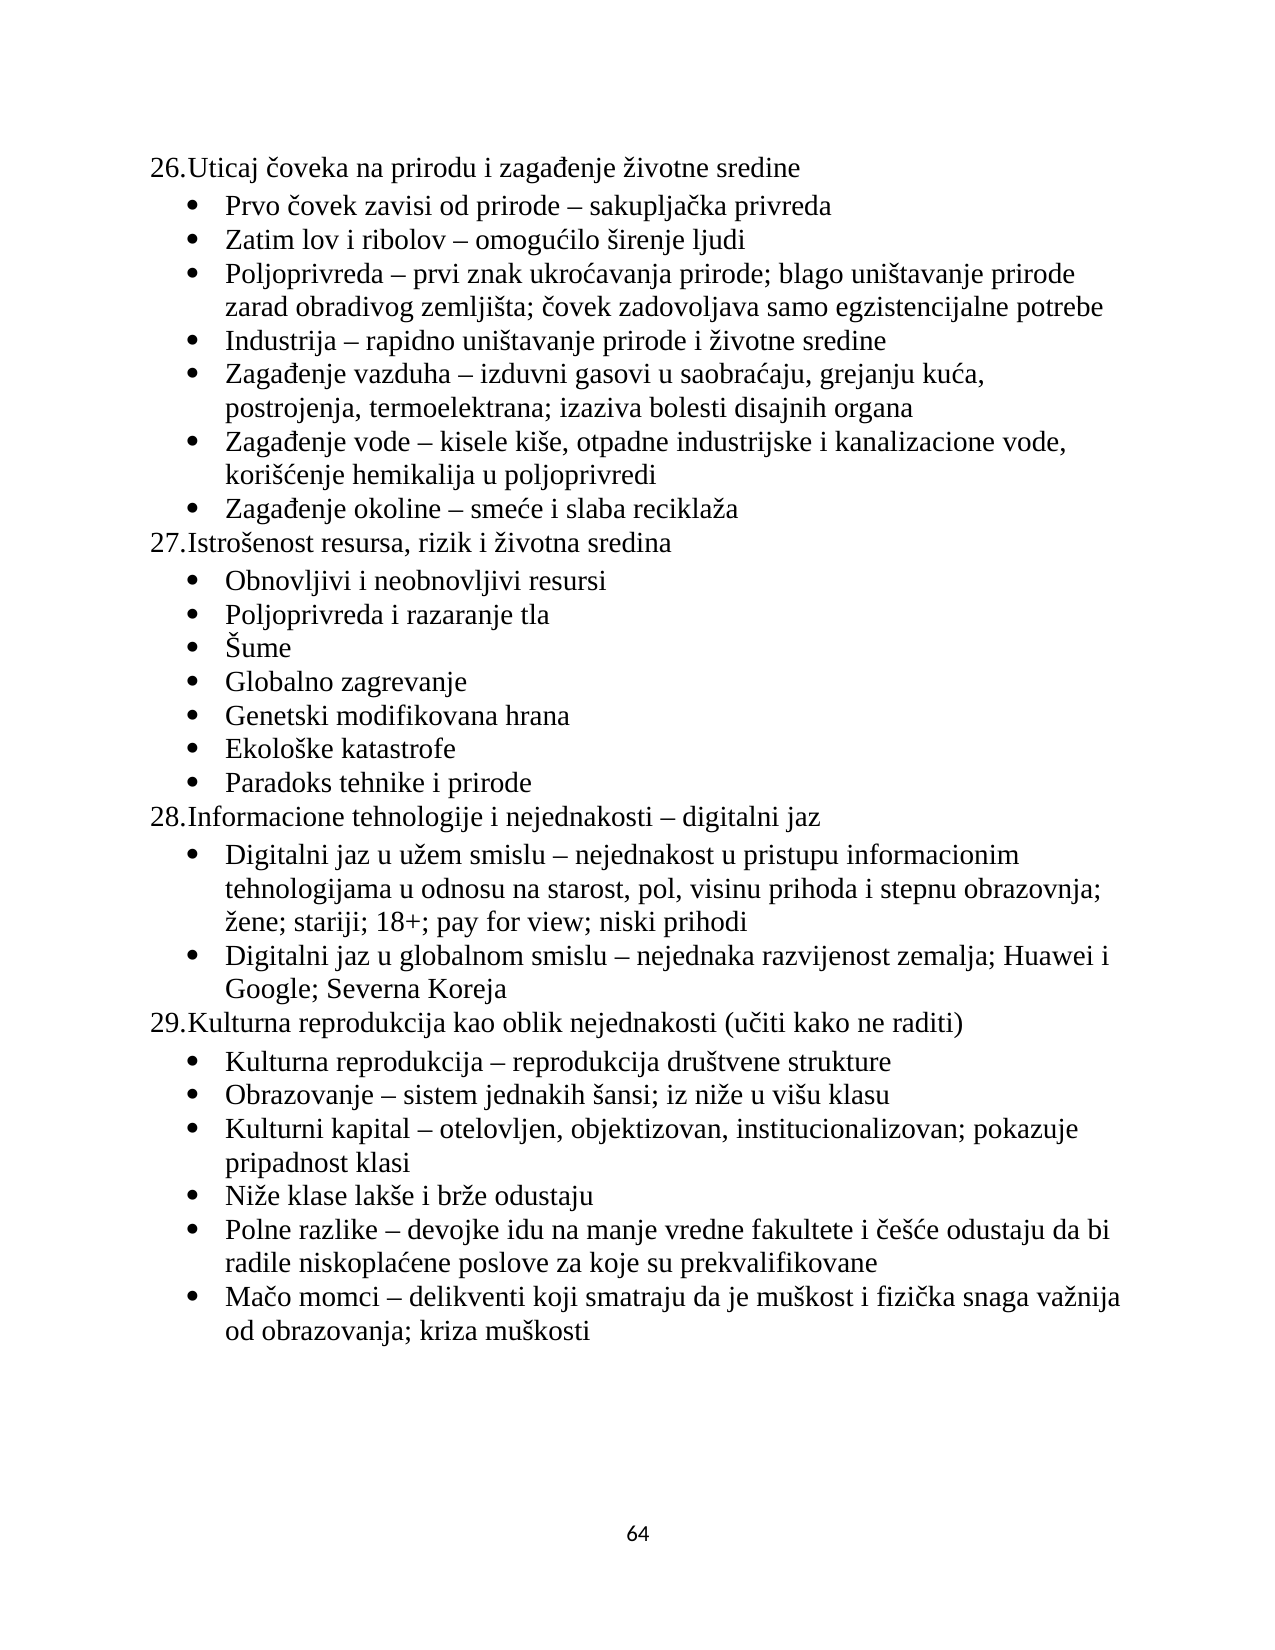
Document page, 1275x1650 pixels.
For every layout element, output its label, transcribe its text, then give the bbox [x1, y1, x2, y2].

list Genetski modifikovana hrana [187, 698, 1125, 731]
list Šume [187, 631, 1125, 664]
list Kulturna reprodukcija – reprodukcija društvene strukture [187, 1044, 1125, 1077]
list Niže klase lakše i brže odustaju [187, 1178, 1125, 1212]
list Paradoks tehnike i prirode [187, 765, 1125, 799]
list Informacione tehnologije i nejednakosti – digitalni jaz [150, 799, 1125, 832]
list Obrazovanje – sistem jednakih šansi; iz niže u višu klasu [187, 1077, 1125, 1111]
list Zagađenje vazduha – izduvni gasovi u saobraćaju, grejanju kuća, postrojenja, termoelektrana; izaziva bolesti disajnih organa [187, 357, 1125, 424]
list Polne razlike – devojke idu na manje vredne fakultete i češće odustaju da bi radile niskoplaćene poslove za koje su prekvalifikovane [187, 1212, 1125, 1279]
list Zagađenje okoline – smeće i slaba reciklaža [187, 491, 1125, 525]
list Digitalni jaz u užem smislu – nejednakost u pristupu informacionim tehnologijama u odnosu na starost, pol, visinu prihoda i stepnu obrazovnja; žene; stariji; 18+; pay for view; niski prihodi [187, 837, 1125, 938]
list Zagađenje vode – kisele kiše, otpadne industrijske i kanalizacione vode, korišćenje hemikalija u poljoprivredi [187, 424, 1125, 491]
list Zatim lov i ribolov – omogućilo širenje ljudi [187, 222, 1125, 256]
list Poljoprivreda – prvi znak ukroćavanja prirode; blago uništavanje prirode zarad obradivog zemljišta; čovek zadovoljava samo egzistencijalne potrebe [187, 256, 1125, 323]
list Ekološke katastrofe [187, 731, 1125, 765]
list Istrošenost resursa, rizik i životna sredina [150, 525, 1125, 558]
list Industrija – rapidno uništavanje prirode i životne sredine [187, 323, 1125, 357]
list Uticaj čoveka na prirodu i zagađenje životne sredine [150, 150, 1125, 183]
list Globalno zagrevanje [187, 664, 1125, 698]
list Kulturna reprodukcija kao oblik nejednakosti (učiti kako ne raditi) [150, 1005, 1125, 1039]
list Poljoprivreda i razaranje tla [187, 597, 1125, 631]
list Kulturni kapital – otelovljen, objektizovan, institucionalizovan; pokazuje pripadnost klasi [187, 1111, 1125, 1178]
list Mačo momci – delikventi koji smatraju da je muškost i fizička snaga važnija od obrazovanja; kriza muškosti [187, 1279, 1125, 1346]
list Digitalni jaz u globalnom smislu – nejednaka razvijenost zemalja; Huawei i Google; Severna Koreja [187, 938, 1125, 1005]
list Obnovljivi i neobnovljivi resursi [187, 563, 1125, 597]
list Prvo čovek zavisi od prirode – sakupljačka privreda [187, 188, 1125, 222]
